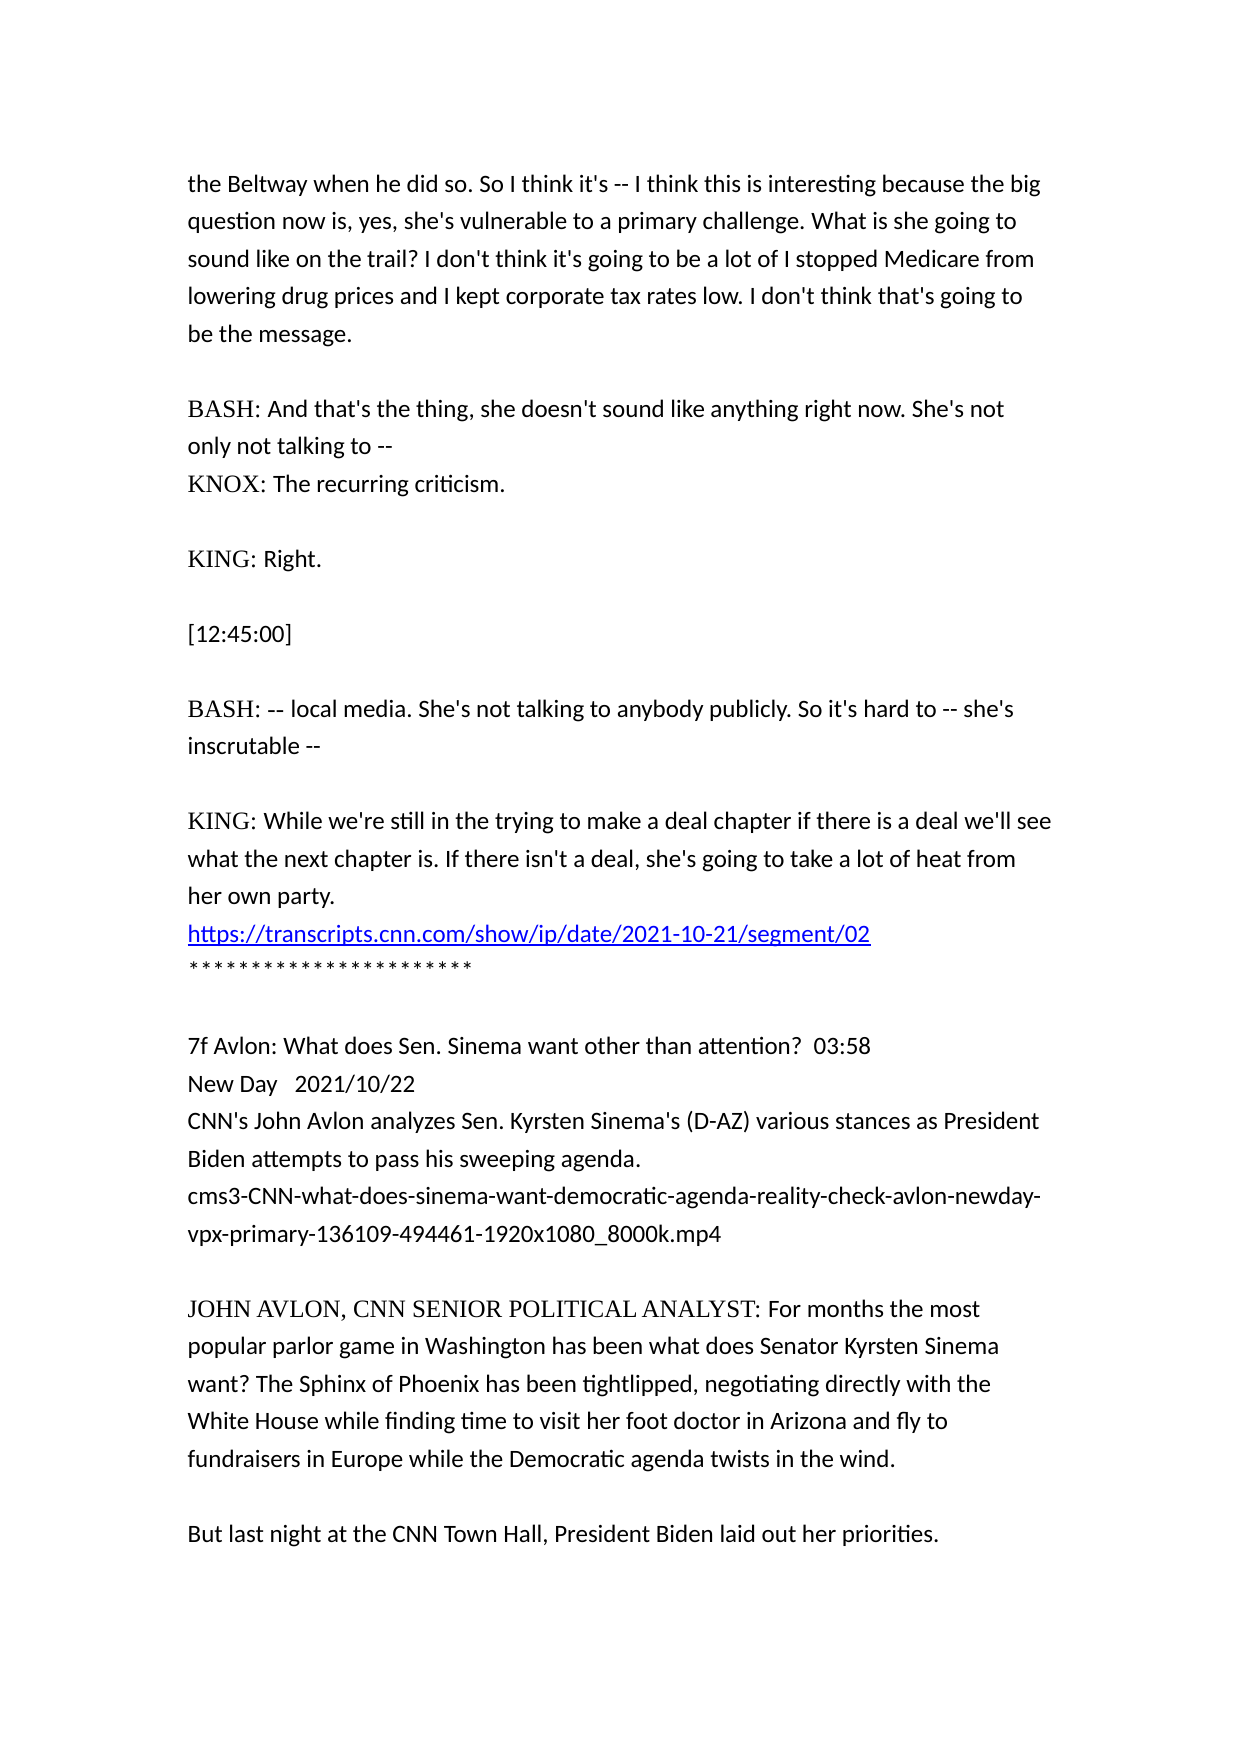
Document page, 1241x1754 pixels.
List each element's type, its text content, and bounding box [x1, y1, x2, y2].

text 7f Avlon: What does Sen. Sinema want other than attention? 03:58 [187, 1027, 1053, 1064]
text *********************** [187, 952, 1053, 989]
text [187, 1289, 1053, 1552]
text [187, 164, 1053, 914]
text https://transcripts.cnn.com/show/ip/date/2021-10-21/segment/02 [187, 914, 1053, 952]
text cms3-CNN-what-does-sinema-want-democratic-agenda-reality-check-avlon-newday-vpx-primary-136109-494461-1920x1080_8000k.mp4 [187, 1177, 1053, 1252]
text CNN's John Avlon analyzes Sen. Kyrsten Sinema's (D-AZ) various stances as President Biden attempts to pass his sweeping agenda. [187, 1102, 1053, 1177]
text New Day 2021/10/22 [187, 1064, 1053, 1102]
